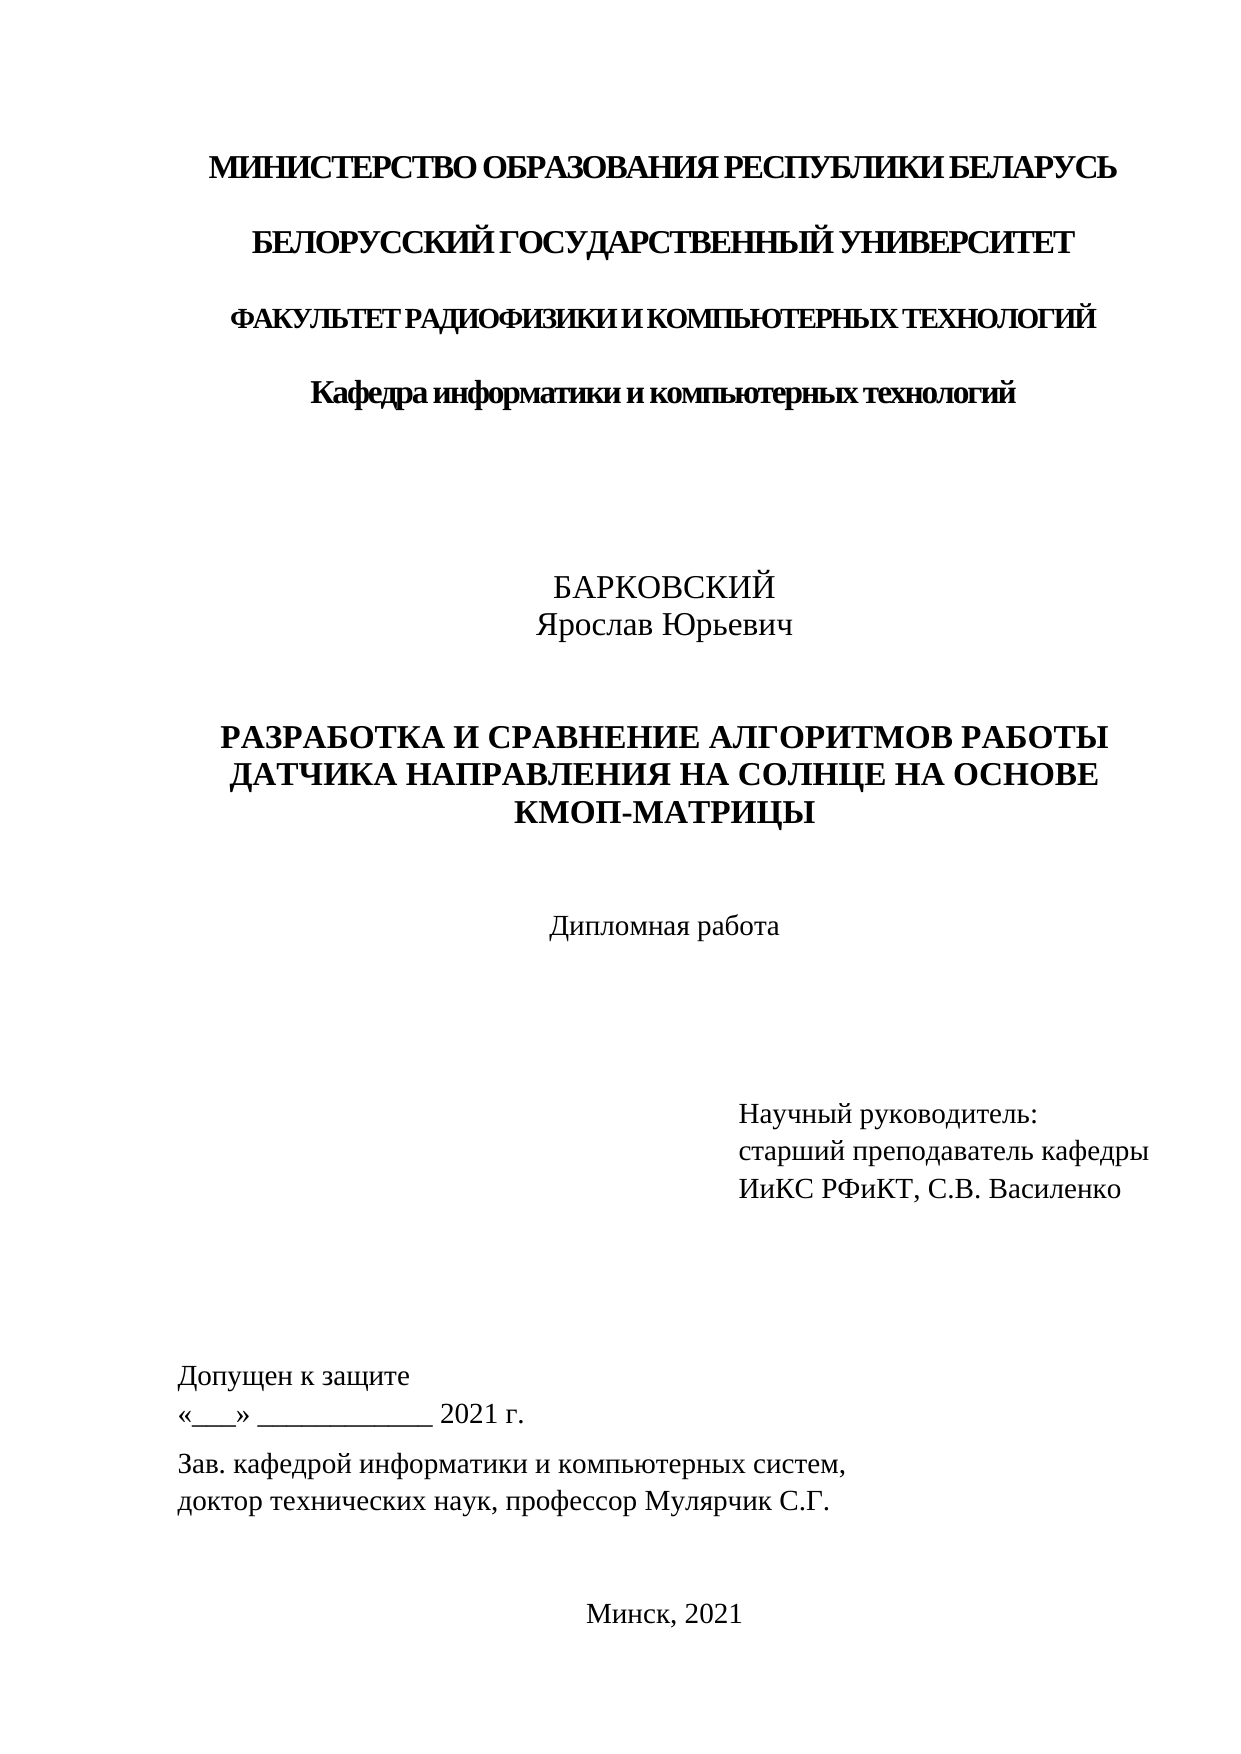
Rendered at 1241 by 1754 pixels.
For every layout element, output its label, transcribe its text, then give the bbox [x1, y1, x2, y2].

text Зав. кафедрой информатики и компьютерных систем, [177, 1443, 1152, 1481]
text РАЗРАБОТКА И СРАВНЕНИЕ АЛГОРИТМОВ РАБОТЫ ДАТЧИКА НАПРАВЛЕНИЯ НА СОЛНЦЕ НА ОСНОВЕ КМОП-МАТРИЦЫ [177, 718, 1152, 831]
text Ярослав Юрьевич [177, 606, 1152, 643]
text БЕЛОРУССКИЙ ГОСУДАРСТВЕННЫЙ УНИВЕРСИТЕТ [177, 193, 1152, 268]
text «___» ____________ 2021 г. [177, 1393, 1152, 1431]
text Минск, 2021 [177, 1593, 1152, 1631]
text МИНИСТЕРСТВО ОБРАЗОВАНИЯ РЕСПУБЛИКИ БЕЛАРУСЬ [177, 118, 1152, 193]
text БАРКОВСКИЙ [177, 568, 1152, 606]
text Кафедра информатики и компьютерных технологий [177, 343, 1152, 418]
text Дипломная работа [177, 906, 1152, 943]
text Научный руководитель: [738, 1093, 1152, 1131]
text Допущен к защите [177, 1356, 1152, 1393]
text доктор технических наук, профессор Мулярчик С.Г. [177, 1481, 1152, 1518]
text ФАКУЛЬТЕТ РАДИОФИЗИКИ И КОМПЬЮТЕРНЫХ ТЕХНОЛОГИЙ [177, 268, 1152, 343]
text старший преподаватель кафедры ИиКС РФиКТ, С.В. Василенко [738, 1131, 1152, 1206]
